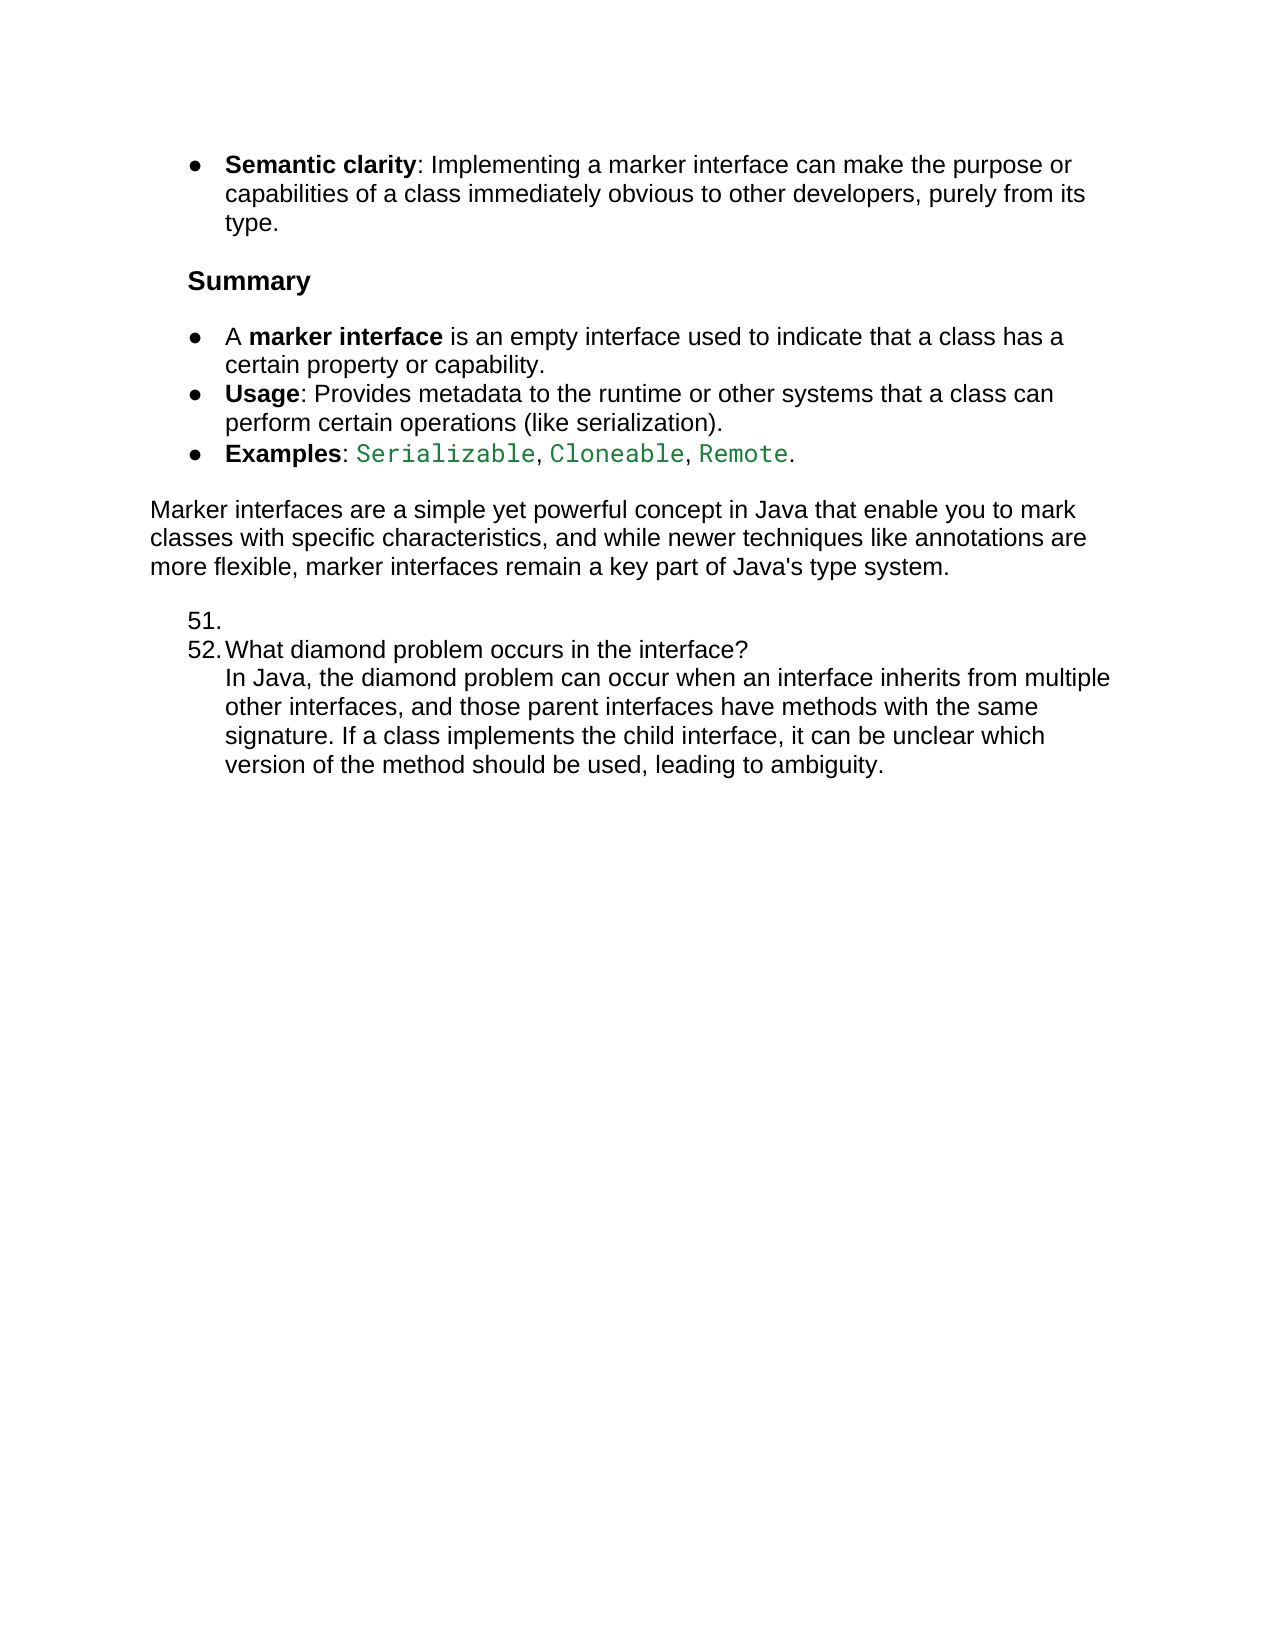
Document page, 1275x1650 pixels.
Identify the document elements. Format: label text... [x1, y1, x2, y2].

list Examples: Serializable, Cloneable, Remote. [187, 437, 1125, 470]
subtitle Summary [187, 265, 1125, 297]
list Semantic clarity: Implementing a marker interface can make the purpose or capabilities of a class immediately obvious to other developers, purely from its type. [187, 150, 1125, 236]
list A marker interface is an empty interface used to indicate that a class has a certain property or capability. [187, 322, 1125, 379]
text Marker interfaces are a simple yet powerful concept in Java that enable you to mark classes with specific characteristics, and while newer techniques like annotations are more flexible, marker interfaces remain a key part of Java's type system. [150, 495, 1125, 581]
list Usage: Provides metadata to the runtime or other systems that a class can perform certain operations (like serialization). [187, 379, 1125, 437]
list What diamond problem occurs in the interface? In Java, the diamond problem can occur when an interface inherits from multiple other interfaces, and those parent interfaces have methods with the same signature. If a class implements the child interface, it can be unclear which version of the method should be used, leading to ambiguity. What happens in the above code? [187, 635, 1125, 778]
